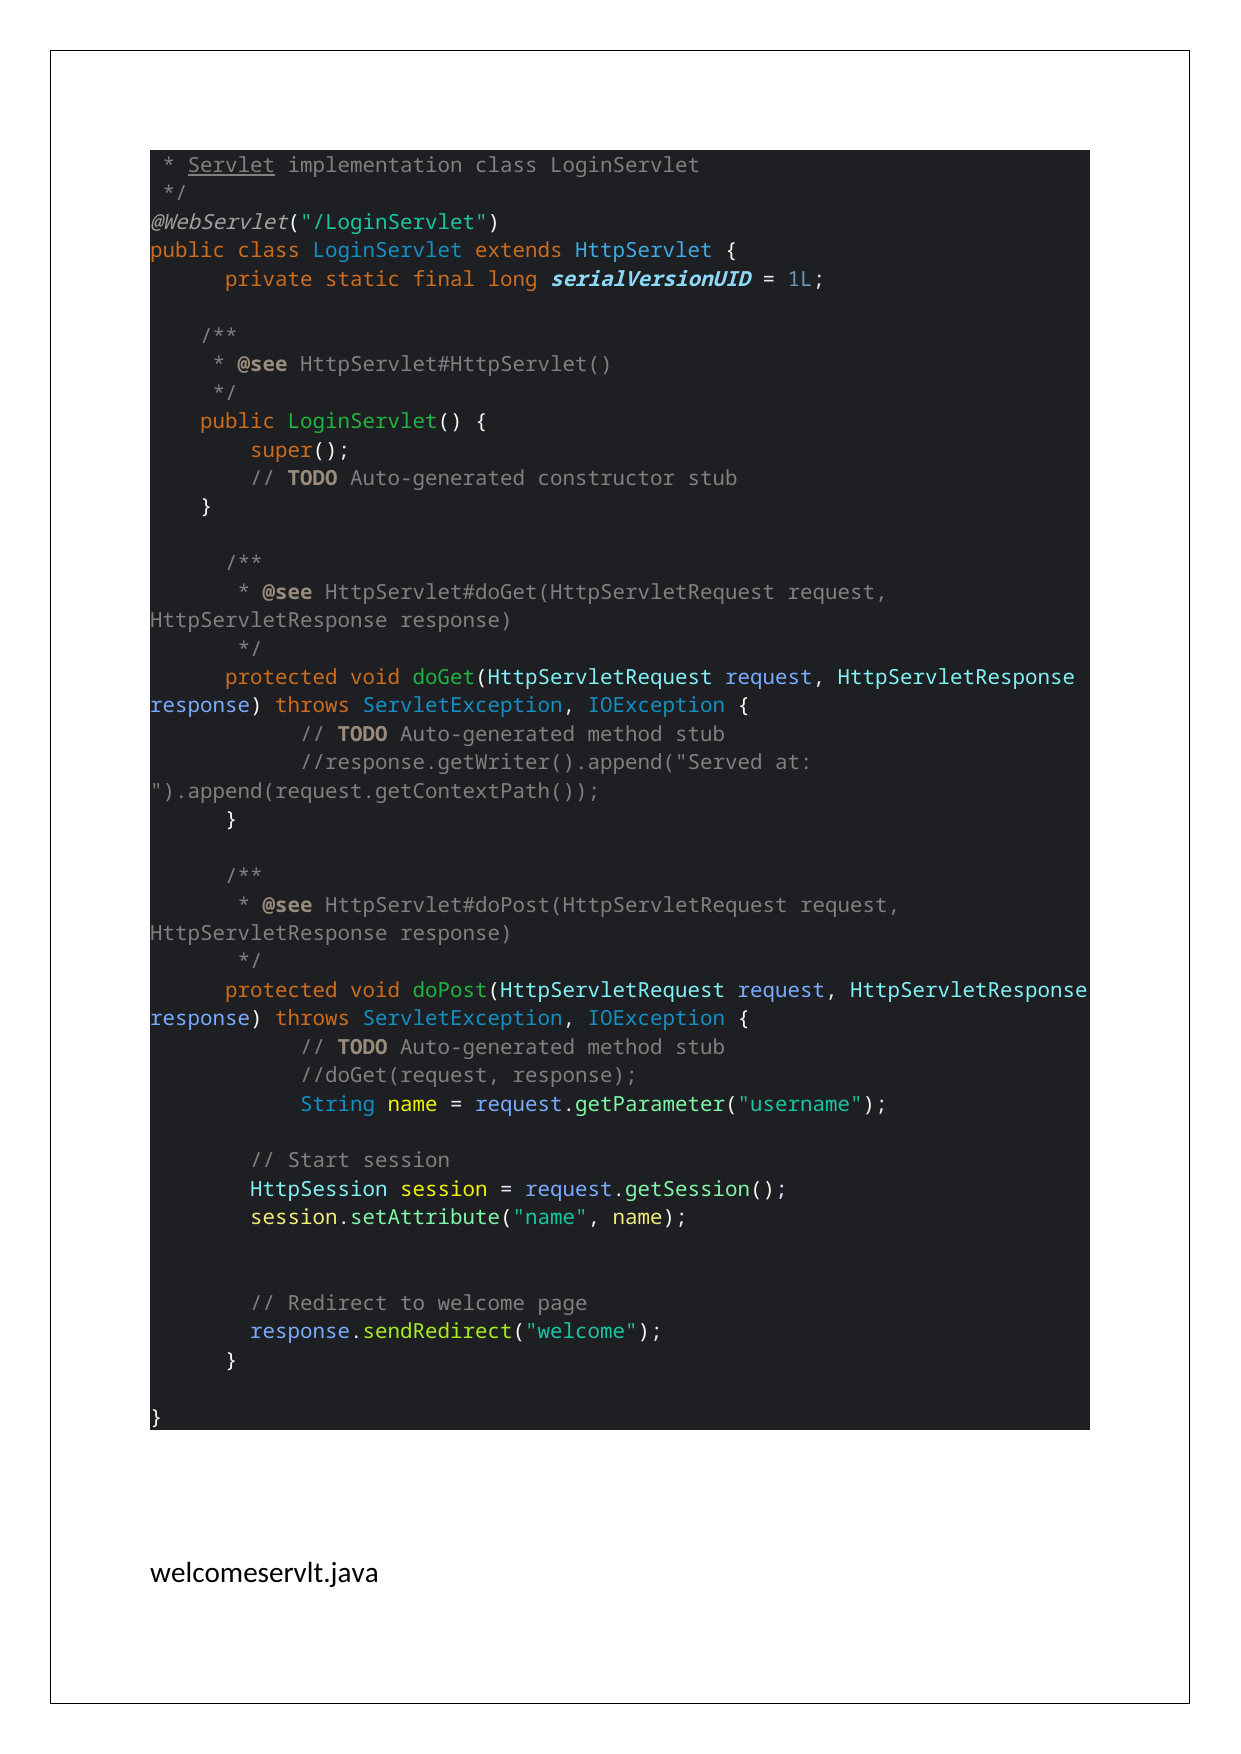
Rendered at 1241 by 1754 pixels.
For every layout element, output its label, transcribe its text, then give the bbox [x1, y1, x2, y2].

text protected void doGet(HttpServletRequest request, HttpServletResponse response) throws ServletException, IOException { [150, 662, 1090, 719]
text } [150, 492, 1090, 520]
text // TODO Auto-generated method stub [150, 719, 1090, 747]
text */ [150, 634, 1090, 662]
text } [150, 1402, 1090, 1430]
text } [150, 804, 1090, 833]
text private static final long serialVersionUID = 1L; [150, 264, 1090, 292]
text // Redirect to welcome page [150, 1288, 1090, 1317]
text * @see HttpServlet#doGet(HttpServletRequest request, HttpServletResponse response) [150, 577, 1090, 634]
text response.sendRedirect("welcome"); [150, 1317, 1090, 1345]
text //response.getWriter().append("Served at: ").append(request.getContextPath()); [150, 747, 1090, 804]
text */ [150, 378, 1090, 406]
text // TODO Auto-generated method stub [150, 1032, 1090, 1060]
text welcomeservlt.java [150, 1554, 1090, 1589]
text /** [150, 321, 1090, 349]
text //doGet(request, response); [150, 1060, 1090, 1089]
text // TODO Auto-generated constructor stub [150, 463, 1090, 492]
text * Servlet implementation class LoginServlet [150, 150, 1090, 178]
text */ [150, 947, 1090, 975]
text // Start session [150, 1146, 1090, 1174]
text @WebServlet("/LoginServlet") [150, 207, 1090, 235]
text public class LoginServlet extends HttpServlet { [150, 235, 1090, 264]
text super(); [150, 435, 1090, 463]
text * @see HttpServlet#doPost(HttpServletRequest request, HttpServletResponse response) [150, 890, 1090, 947]
text /** [150, 548, 1090, 577]
text protected void doPost(HttpServletRequest request, HttpServletResponse response) throws ServletException, IOException { [150, 975, 1090, 1032]
text String name = request.getParameter("username"); [150, 1089, 1090, 1117]
text */ [150, 178, 1090, 207]
text public LoginServlet() { [150, 406, 1090, 435]
text * @see HttpServlet#HttpServlet() [150, 349, 1090, 378]
text /** [150, 861, 1090, 890]
text } [150, 1345, 1090, 1373]
text session.setAttribute("name", name); [150, 1202, 1090, 1231]
text HttpSession session = request.getSession(); [150, 1174, 1090, 1202]
